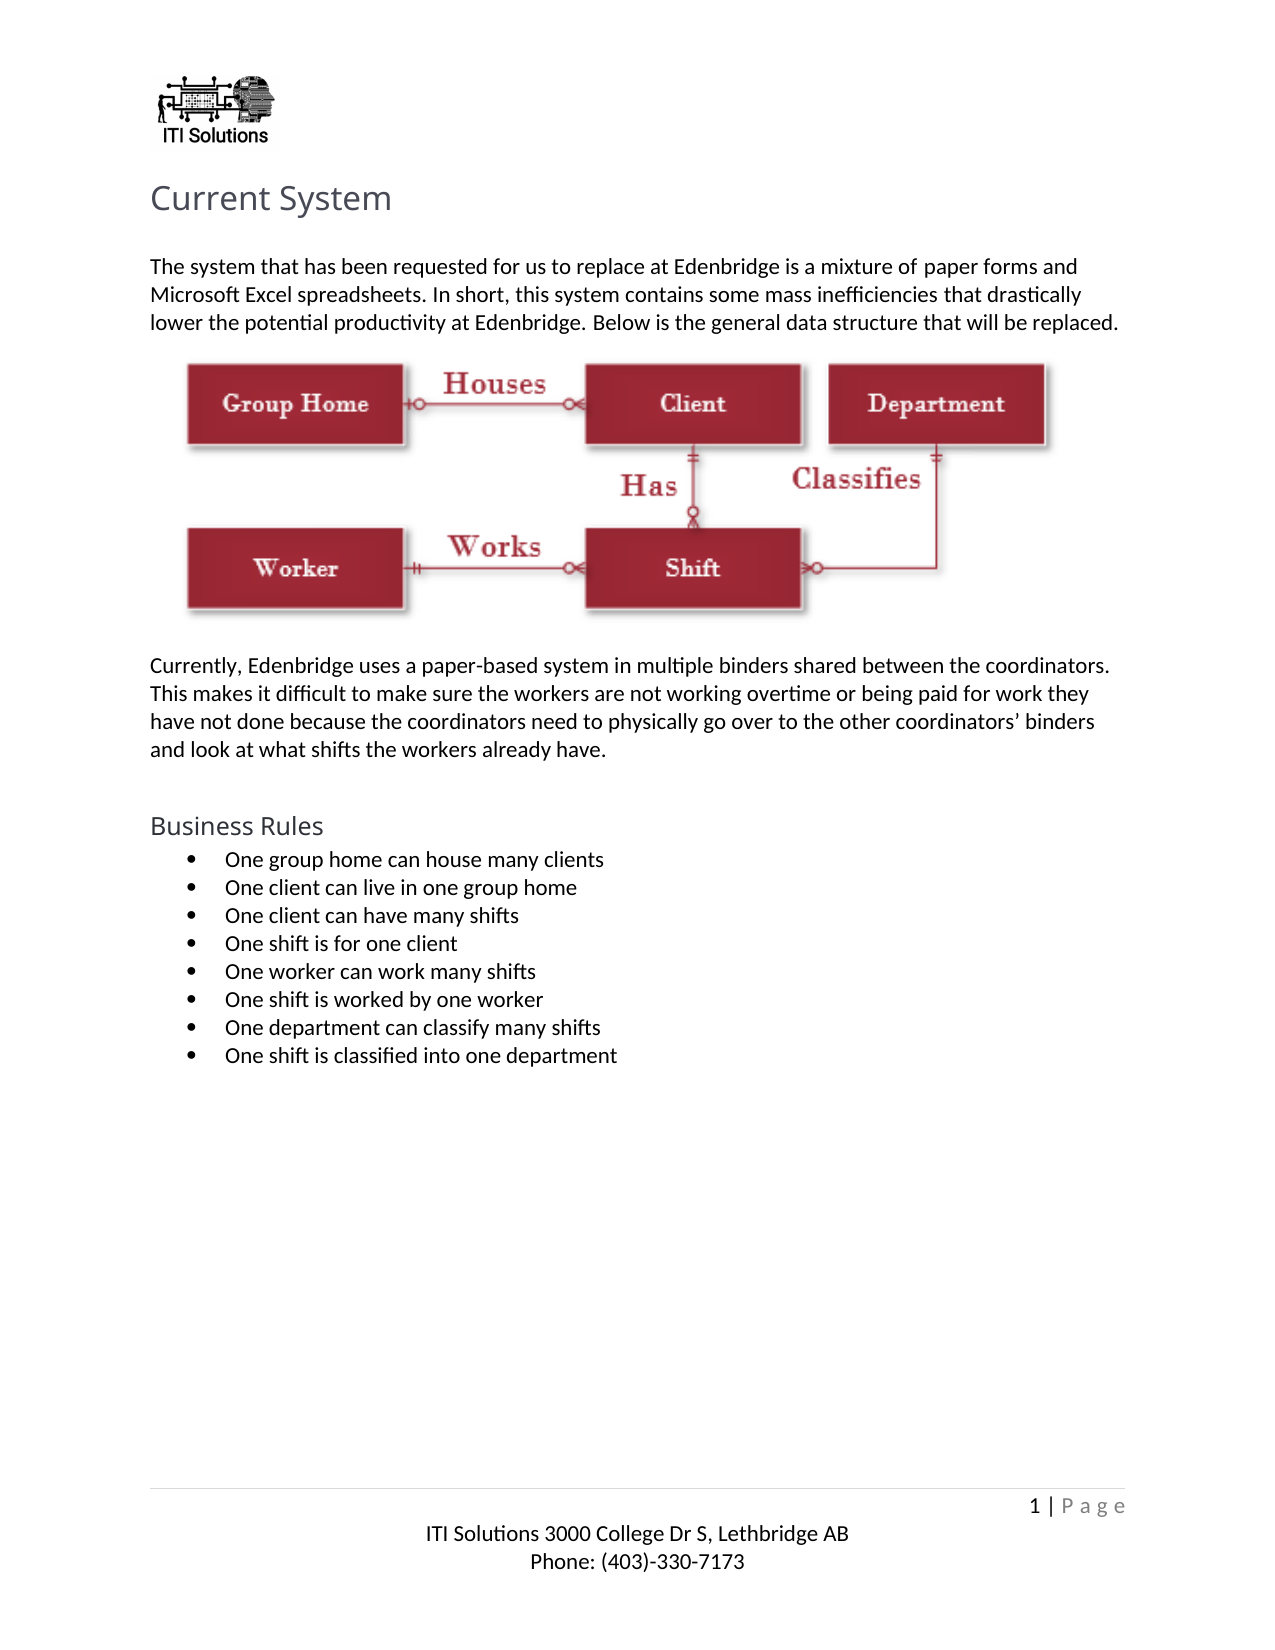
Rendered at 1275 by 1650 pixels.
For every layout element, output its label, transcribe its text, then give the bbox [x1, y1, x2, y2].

text The system that has been requested for us to replace at Edenbridge is a mixture of paper forms and Microsoft Excel spreadsheets. In short, this system contains some mass inefficiencies that drastically lower the potential productivity at Edenbridge. Below is the general data structure that will be replaced. [150, 252, 1125, 336]
list One shift is classified into one department [187, 1041, 1125, 1069]
list One department can classify many shifts [187, 1013, 1125, 1041]
text Currently, Edenbridge uses a paper-based system in multiple binders shared between the coordinators. This makes it difficult to make sure the workers are not working overtime or being paid for work they have not done because the coordinators need to physically go over to the other coordinators’ binders and look at what shifts the workers already have. [150, 651, 1125, 763]
subtitle Current System [150, 175, 1125, 220]
picture [150, 76, 280, 153]
list One client can have many shifts [187, 901, 1125, 929]
list One shift is worked by one worker [187, 985, 1125, 1013]
list One shift is for one client [187, 929, 1125, 957]
subtitle Business Rules [150, 808, 1125, 842]
list One client can live in one group home [187, 873, 1125, 901]
picture [150, 336, 1098, 652]
list One group home can house many clients [187, 845, 1125, 873]
list One worker can work many shifts [187, 957, 1125, 985]
